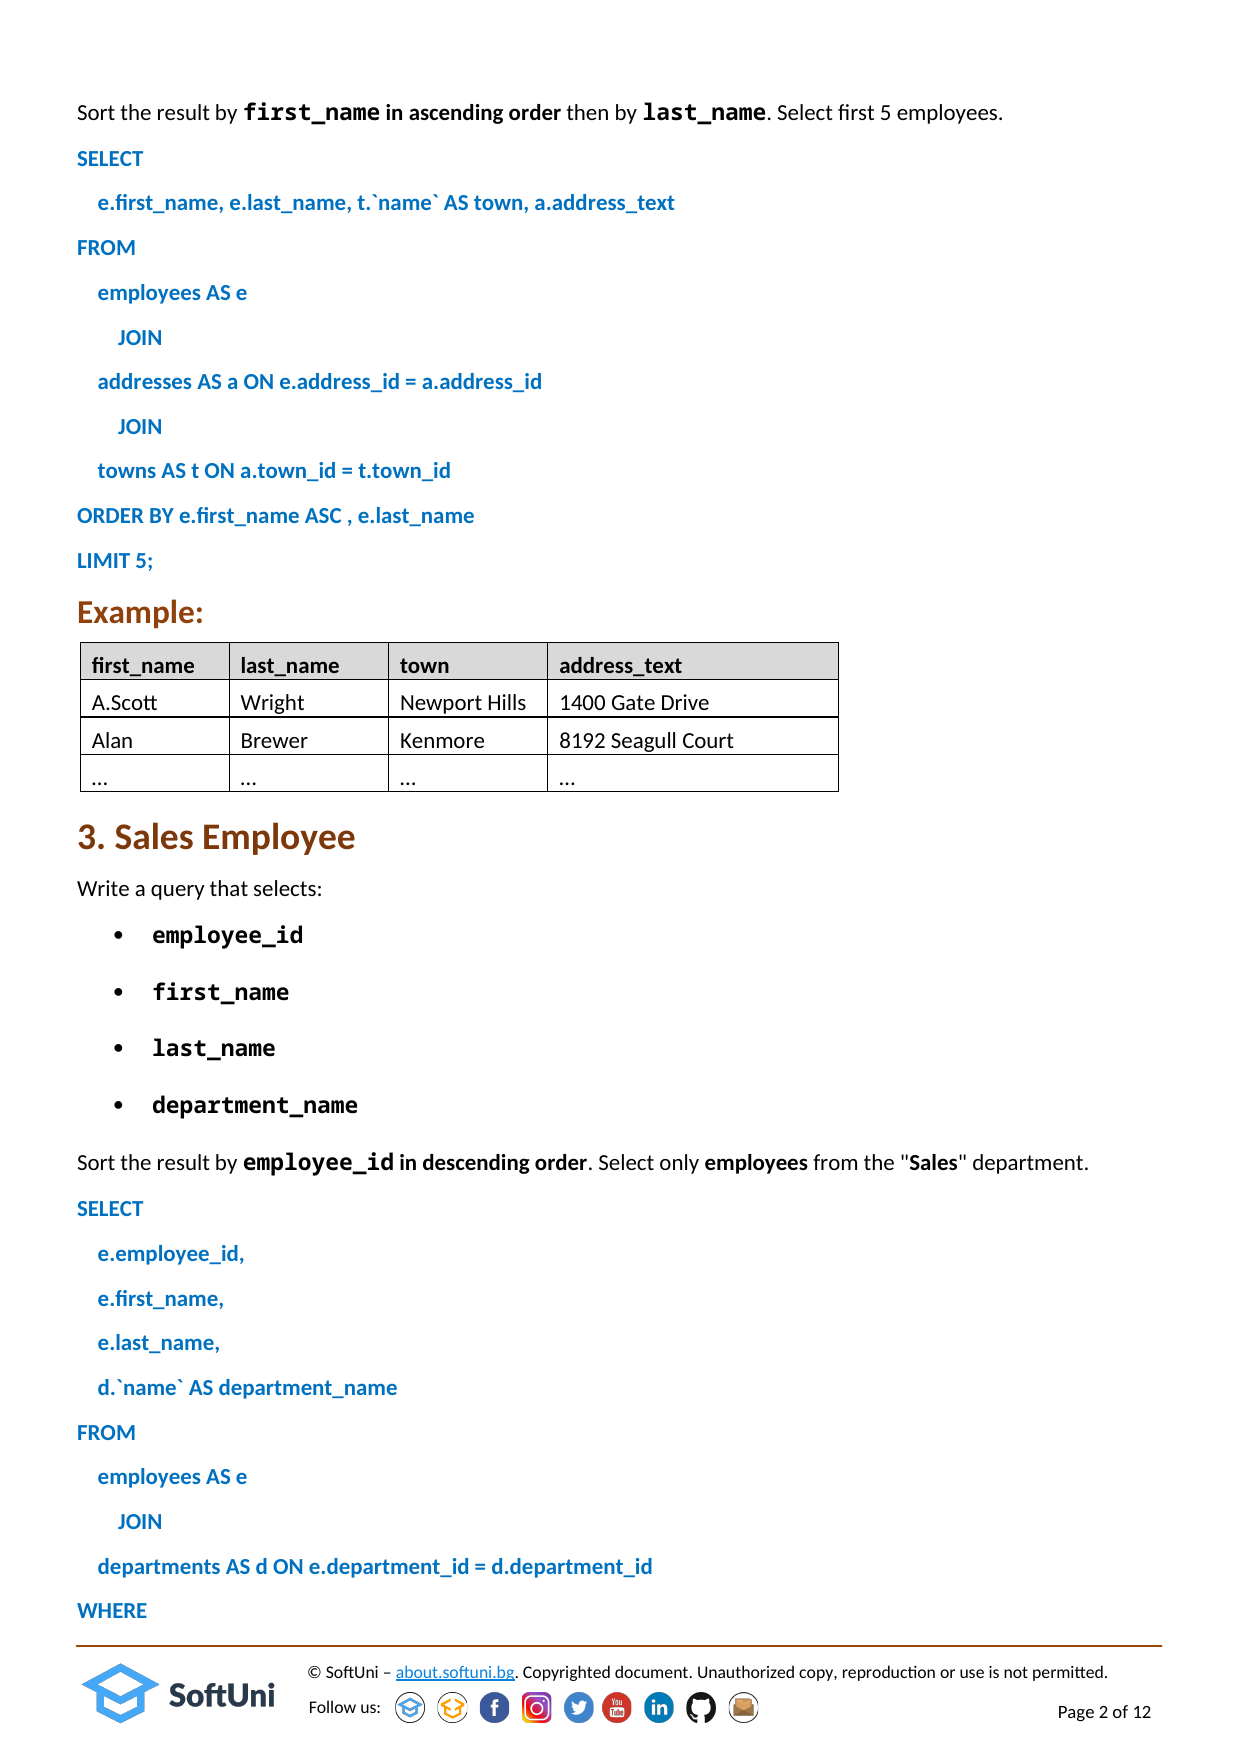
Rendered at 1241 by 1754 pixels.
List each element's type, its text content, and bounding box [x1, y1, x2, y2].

table_cell 8192 Seagull Court [548, 718, 838, 754]
picture [665, 1692, 674, 1701]
text Sort the result by first_name in ascending order then by last_name. Select first 5 employees. [77, 95, 1163, 127]
table_header first_name [81, 643, 229, 679]
text SELECT [77, 144, 1163, 172]
picture [522, 1692, 552, 1723]
table_cell Newport Hills [389, 680, 547, 716]
text WHERE [77, 1597, 1163, 1624]
picture [644, 1714, 653, 1723]
table_cell Alan [81, 718, 229, 754]
picture [665, 1714, 674, 1723]
text employees AS e [77, 1462, 1163, 1491]
subtitle Example: [77, 591, 1163, 631]
text e.first_name, [77, 1284, 1163, 1312]
picture [75, 1658, 281, 1729]
text SELECT [77, 1194, 1163, 1222]
table_cell Wright [230, 680, 388, 716]
text JOIN [77, 323, 1163, 351]
table_header last_name [230, 643, 388, 679]
text employees AS e [77, 278, 1163, 306]
text FROM [77, 1418, 1163, 1446]
picture [437, 1692, 468, 1723]
table_header address_text [548, 643, 838, 679]
table_cell A.Scott [81, 680, 229, 716]
text Write a query that selects: [77, 874, 1163, 902]
list employee_id [114, 919, 1163, 950]
table_cell Kenmore [389, 718, 547, 754]
text d.`name` AS department_name [77, 1373, 1163, 1401]
table_header town [389, 643, 547, 679]
list department_name [114, 1089, 1163, 1120]
text ORDER BY e.first_name ASC , e.last_name [77, 501, 1163, 529]
list first_name [114, 976, 1163, 1007]
text Sort the result by employee_id in descending order. Select only employees from the "Sales" department. [77, 1146, 1163, 1177]
subtitle Sales Employee [77, 813, 1163, 859]
text JOIN [77, 1507, 1163, 1535]
text departments AS d ON e.department_id = d.department_id [77, 1552, 1163, 1580]
picture [602, 1692, 632, 1723]
picture [479, 1692, 510, 1723]
list last_name [114, 1032, 1163, 1064]
picture [395, 1692, 425, 1723]
text JOIN [77, 412, 1163, 440]
picture [658, 1705, 667, 1714]
text e.first_name, e.last_name, t.`name` AS town, a.address_text [77, 188, 1163, 217]
picture [686, 1692, 716, 1723]
text e.last_name, [77, 1328, 1163, 1356]
table_cell Brewer [230, 718, 388, 754]
table_cell … [81, 755, 229, 791]
table_cell … [230, 755, 388, 791]
text towns AS t ON a.town_id = t.town_id [77, 457, 1163, 485]
text e.employee_id, [77, 1239, 1163, 1267]
text FROM [77, 233, 1163, 261]
table_cell 1400 Gate Drive [548, 680, 838, 716]
picture [728, 1692, 759, 1723]
text addresses AS a ON e.address_id = a.address_id [77, 367, 1163, 395]
picture [564, 1692, 594, 1723]
picture [644, 1692, 653, 1701]
table_cell … [389, 755, 547, 791]
table_cell … [548, 755, 838, 791]
text LIMIT 5; [77, 546, 1163, 574]
